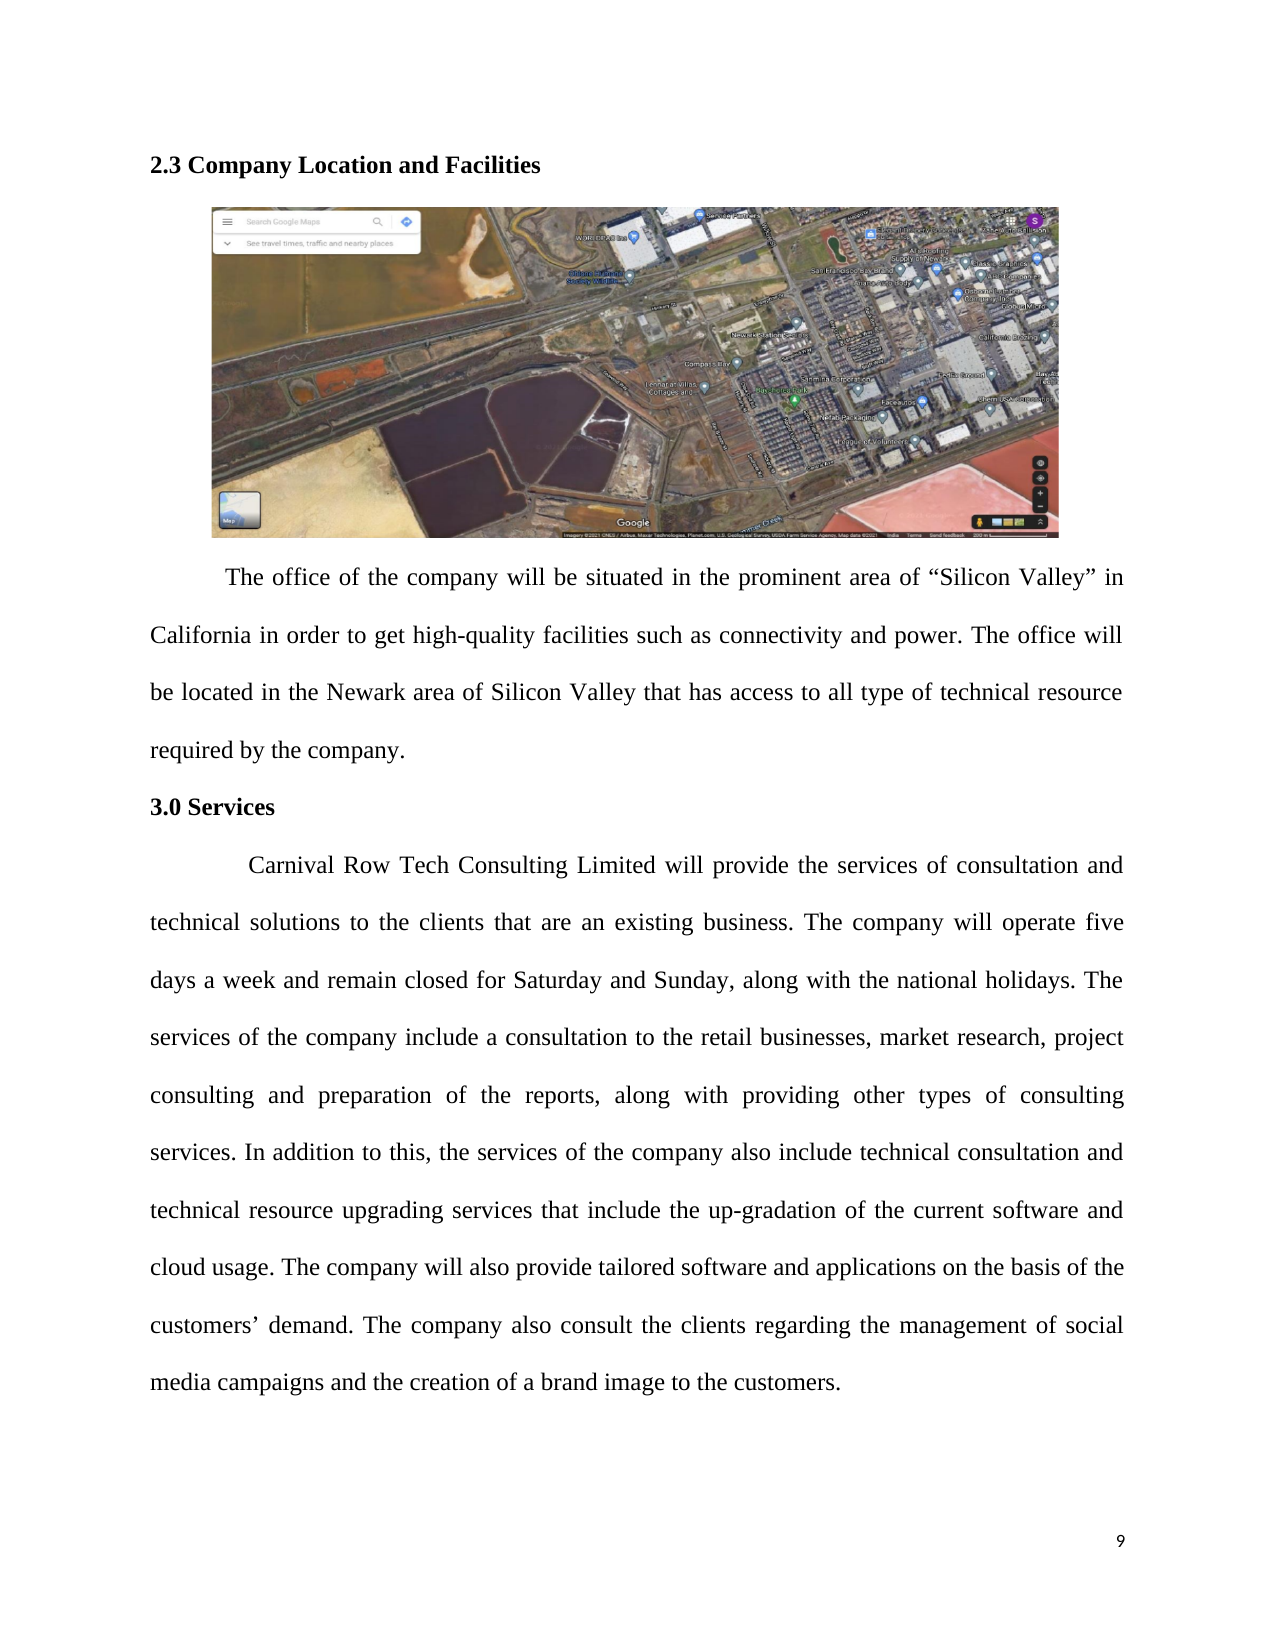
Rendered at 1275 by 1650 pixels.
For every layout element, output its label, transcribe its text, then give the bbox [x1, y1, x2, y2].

subtitle 3.0 Services [150, 792, 1125, 821]
text Carnival Row Tech Consulting Limited will provide the services of consultation and technical solutions to the clients that are an existing business. The company will operate five days a week and remain closed for Saturday and Sunday, along with the national holidays. The services of the company include a consultation to the retail businesses, market research, project consulting and preparation of the reports, along with providing other types of consulting services. In addition to this, the services of the company also include technical consultation and technical resource upgrading services that include the up-gradation of the current software and cloud usage. The company will also provide tailored software and applications on the basis of the customers’ demand. The company also consult the clients regarding the management of social media campaigns and the creation of a brand image to the customers. [150, 850, 1125, 1396]
picture [211, 207, 1064, 538]
text The office of the company will be situated in the prominent area of “Silicon Valley” in California in order to get high-quality facilities such as connectivity and power. The office will be located in the Newark area of Silicon Valley that has access to all type of technical resource required by the company. [150, 562, 1125, 764]
subtitle 2.3 Company Location and Facilities [150, 150, 1125, 179]
